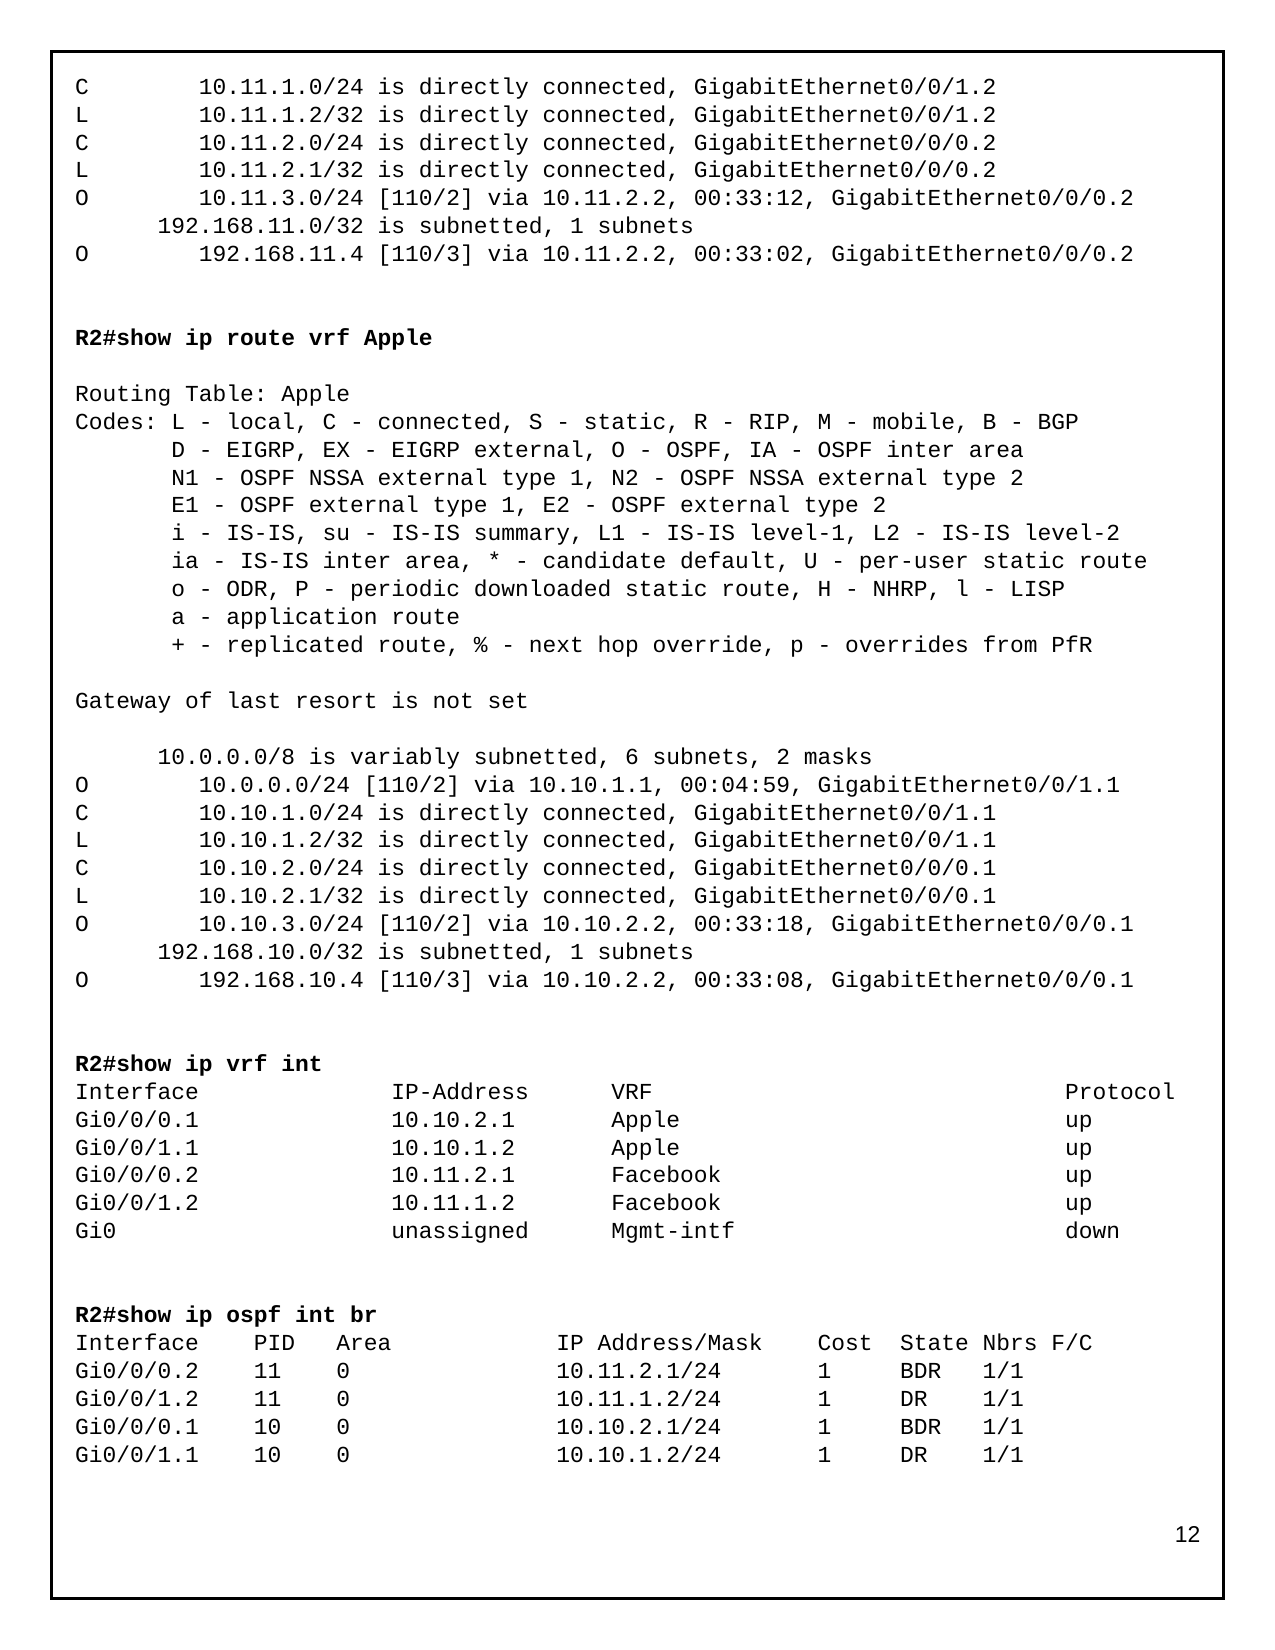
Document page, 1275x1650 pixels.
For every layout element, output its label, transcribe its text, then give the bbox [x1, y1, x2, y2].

text N1 - OSPF NSSA external type 1, N2 - OSPF NSSA external type 2 [75, 466, 1200, 492]
text Codes: L - local, C - connected, S - static, R - RIP, M - mobile, B - BGP [75, 410, 1200, 436]
text C 10.11.1.0/24 is directly connected, GigabitEthernet0/0/1.2 [75, 75, 1200, 101]
text R2#show ip ospf int br [75, 1303, 1200, 1329]
text Routing Table: Apple [75, 382, 1200, 408]
text + - replicated route, % - next hop override, p - overrides from PfR [75, 633, 1200, 659]
text Gateway of last resort is not set [75, 689, 1200, 715]
text 10.0.0.0/8 is variably subnetted, 6 subnets, 2 masks [75, 745, 1200, 771]
text Gi0/0/0.2 10.11.2.1 Facebook up [75, 1164, 1200, 1190]
text ia - IS-IS inter area, * - candidate default, U - per-user static route [75, 549, 1200, 576]
text D - EIGRP, EX - EIGRP external, O - OSPF, IA - OSPF inter area [75, 438, 1200, 464]
text O 192.168.11.4 [110/3] via 10.11.2.2, 00:33:02, GigabitEthernet0/0/0.2 [75, 242, 1200, 268]
text L 10.11.2.1/32 is directly connected, GigabitEthernet0/0/0.2 [75, 159, 1200, 185]
text Gi0/0/0.2 11 0 10.11.2.1/24 1 BDR 1/1 [75, 1359, 1200, 1385]
text L 10.10.1.2/32 is directly connected, GigabitEthernet0/0/1.1 [75, 829, 1200, 855]
text E1 - OSPF external type 1, E2 - OSPF external type 2 [75, 494, 1200, 520]
text O 192.168.10.4 [110/3] via 10.10.2.2, 00:33:08, GigabitEthernet0/0/0.1 [75, 968, 1200, 994]
text Gi0/0/1.1 10.10.1.2 Apple up [75, 1136, 1200, 1162]
text O 10.0.0.0/24 [110/2] via 10.10.1.1, 00:04:59, GigabitEthernet0/0/1.1 [75, 773, 1200, 799]
text a - application route [75, 605, 1200, 631]
text Gi0 unassigned Mgmt-intf down [75, 1219, 1200, 1246]
text R2#show ip route vrf Apple [75, 326, 1200, 352]
text Gi0/0/0.1 10 0 10.10.2.1/24 1 BDR 1/1 [75, 1415, 1200, 1441]
text O 10.11.3.0/24 [110/2] via 10.11.2.2, 00:33:12, GigabitEthernet0/0/0.2 [75, 187, 1200, 213]
text R2#show ip vrf int [75, 1052, 1200, 1078]
text C 10.10.1.0/24 is directly connected, GigabitEthernet0/0/1.1 [75, 801, 1200, 827]
text Gi0/0/1.1 10 0 10.10.1.2/24 1 DR 1/1 [75, 1443, 1200, 1469]
text L 10.11.1.2/32 is directly connected, GigabitEthernet0/0/1.2 [75, 103, 1200, 129]
text Gi0/0/0.1 10.10.2.1 Apple up [75, 1108, 1200, 1134]
text Interface IP-Address VRF Protocol [75, 1080, 1200, 1106]
text 192.168.11.0/32 is subnetted, 1 subnets [75, 214, 1200, 241]
text C 10.10.2.0/24 is directly connected, GigabitEthernet0/0/0.1 [75, 857, 1200, 883]
text i - IS-IS, su - IS-IS summary, L1 - IS-IS level-1, L2 - IS-IS level-2 [75, 522, 1200, 548]
text L 10.10.2.1/32 is directly connected, GigabitEthernet0/0/0.1 [75, 884, 1200, 911]
text Interface PID Area IP Address/Mask Cost State Nbrs F/C [75, 1331, 1200, 1357]
text Gi0/0/1.2 10.11.1.2 Facebook up [75, 1192, 1200, 1218]
text C 10.11.2.0/24 is directly connected, GigabitEthernet0/0/0.2 [75, 131, 1200, 157]
text O 10.10.3.0/24 [110/2] via 10.10.2.2, 00:33:18, GigabitEthernet0/0/0.1 [75, 912, 1200, 938]
text Gi0/0/1.2 11 0 10.11.1.2/24 1 DR 1/1 [75, 1387, 1200, 1413]
text 192.168.10.0/32 is subnetted, 1 subnets [75, 940, 1200, 966]
text o - ODR, P - periodic downloaded static route, H - NHRP, l - LISP [75, 577, 1200, 603]
